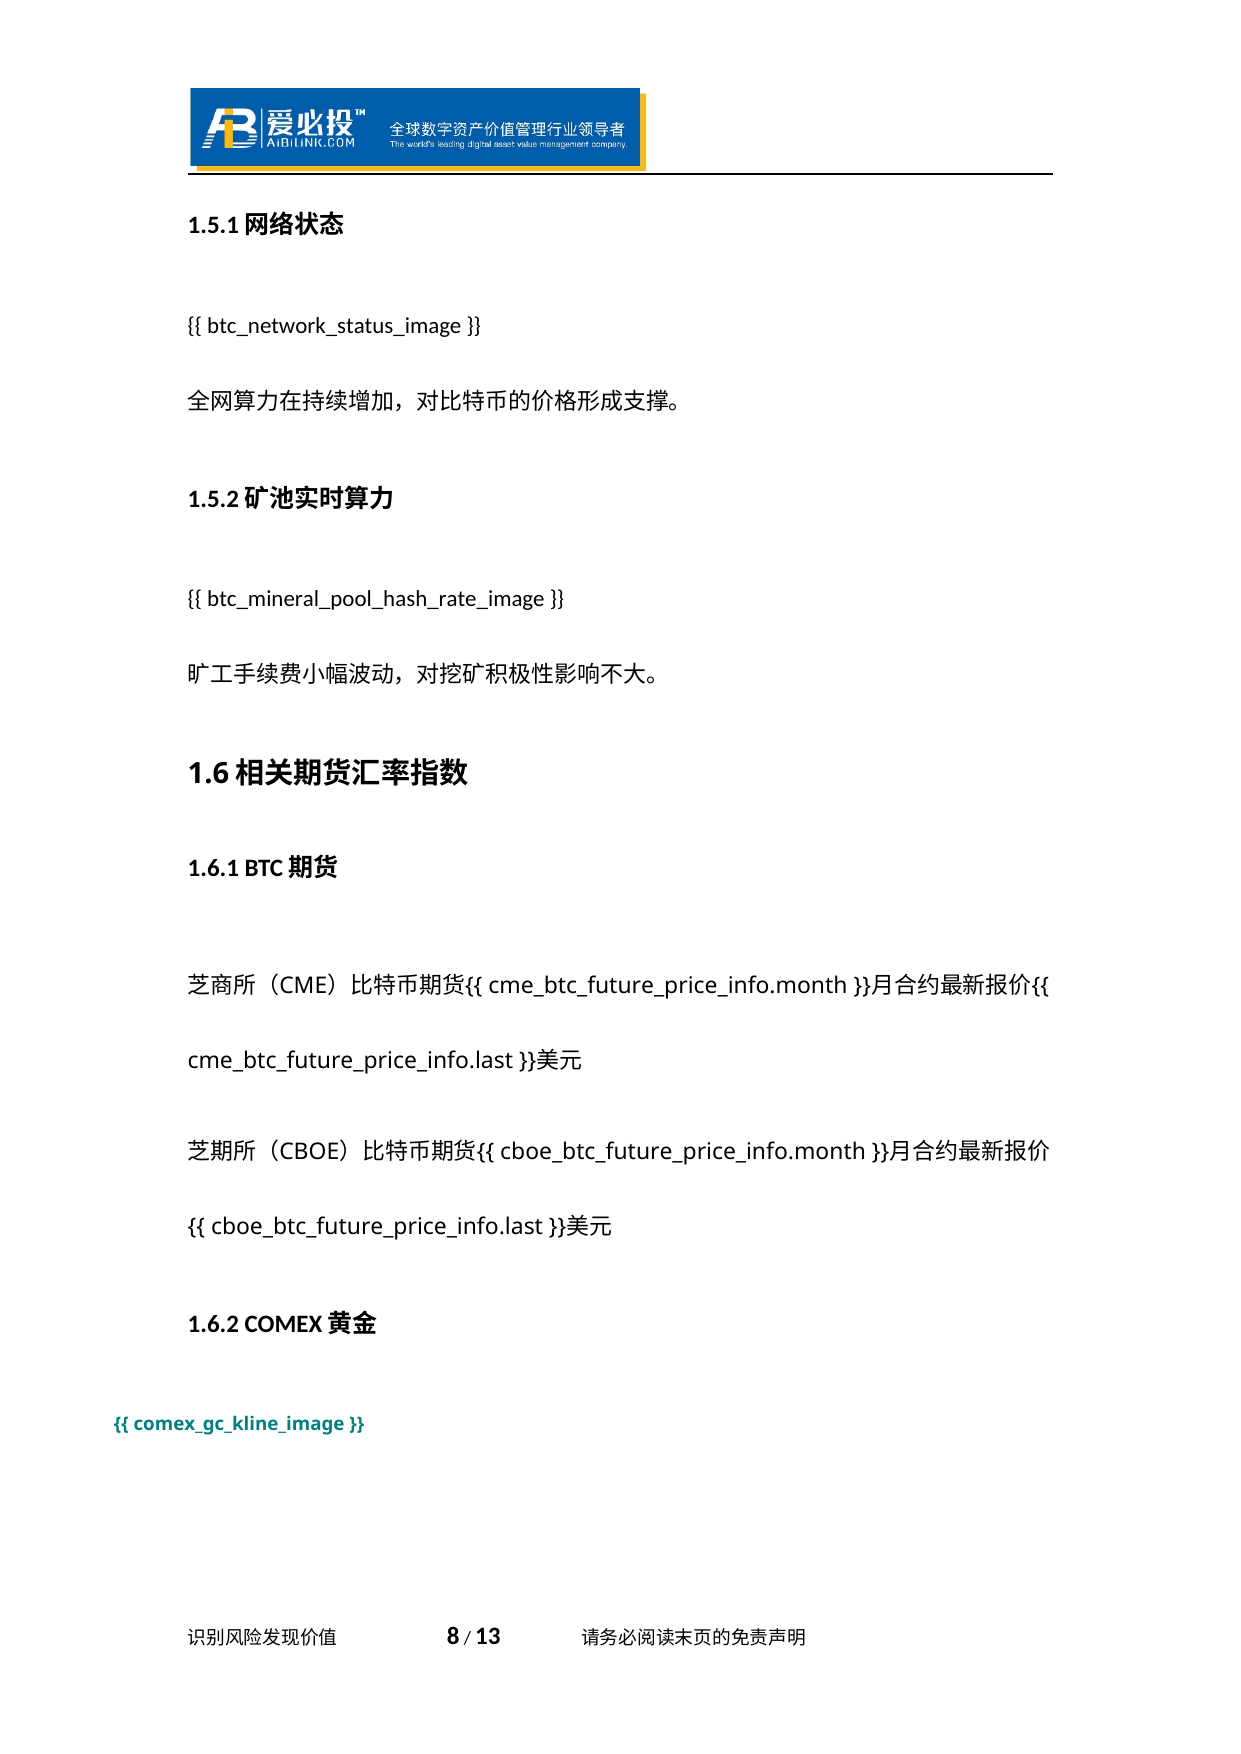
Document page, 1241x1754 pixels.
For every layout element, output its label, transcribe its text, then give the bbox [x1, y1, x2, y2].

text 芝期所（CBOE）比特币期货{{ cboe_btc_future_price_info.month }}月合约最新报价{{ cboe_btc_future_price_info.last }}美元 [187, 1117, 1053, 1257]
text {{ comex_gc_kline_image }} [114, 1407, 1053, 1440]
picture [187, 88, 647, 172]
text 芝商所（CME）比特币期货{{ cme_btc_future_price_info.month }}月合约最新报价{{ cme_btc_future_price_info.last }}美元 [187, 951, 1053, 1091]
text {{ btc_mineral_pool_hash_rate_image }} [187, 582, 1053, 615]
text 全网算力在持续增加，对比特币的价格形成支撑。 [187, 367, 1053, 432]
text {{ btc_network_status_image }} [187, 309, 1053, 342]
subtitle 1.5.1网络状态 [187, 191, 1053, 256]
subtitle 1.6.1 BTC期货 [187, 833, 1053, 898]
text 旷工手续费小幅波动，对挖矿积极性影响不大。 [187, 640, 1053, 705]
subtitle 1.6相关期货汇率指数 [187, 739, 1053, 804]
subtitle 1.6.2 COMEX黄金 [187, 1289, 1053, 1354]
subtitle 1.5.2矿池实时算力 [187, 464, 1053, 529]
